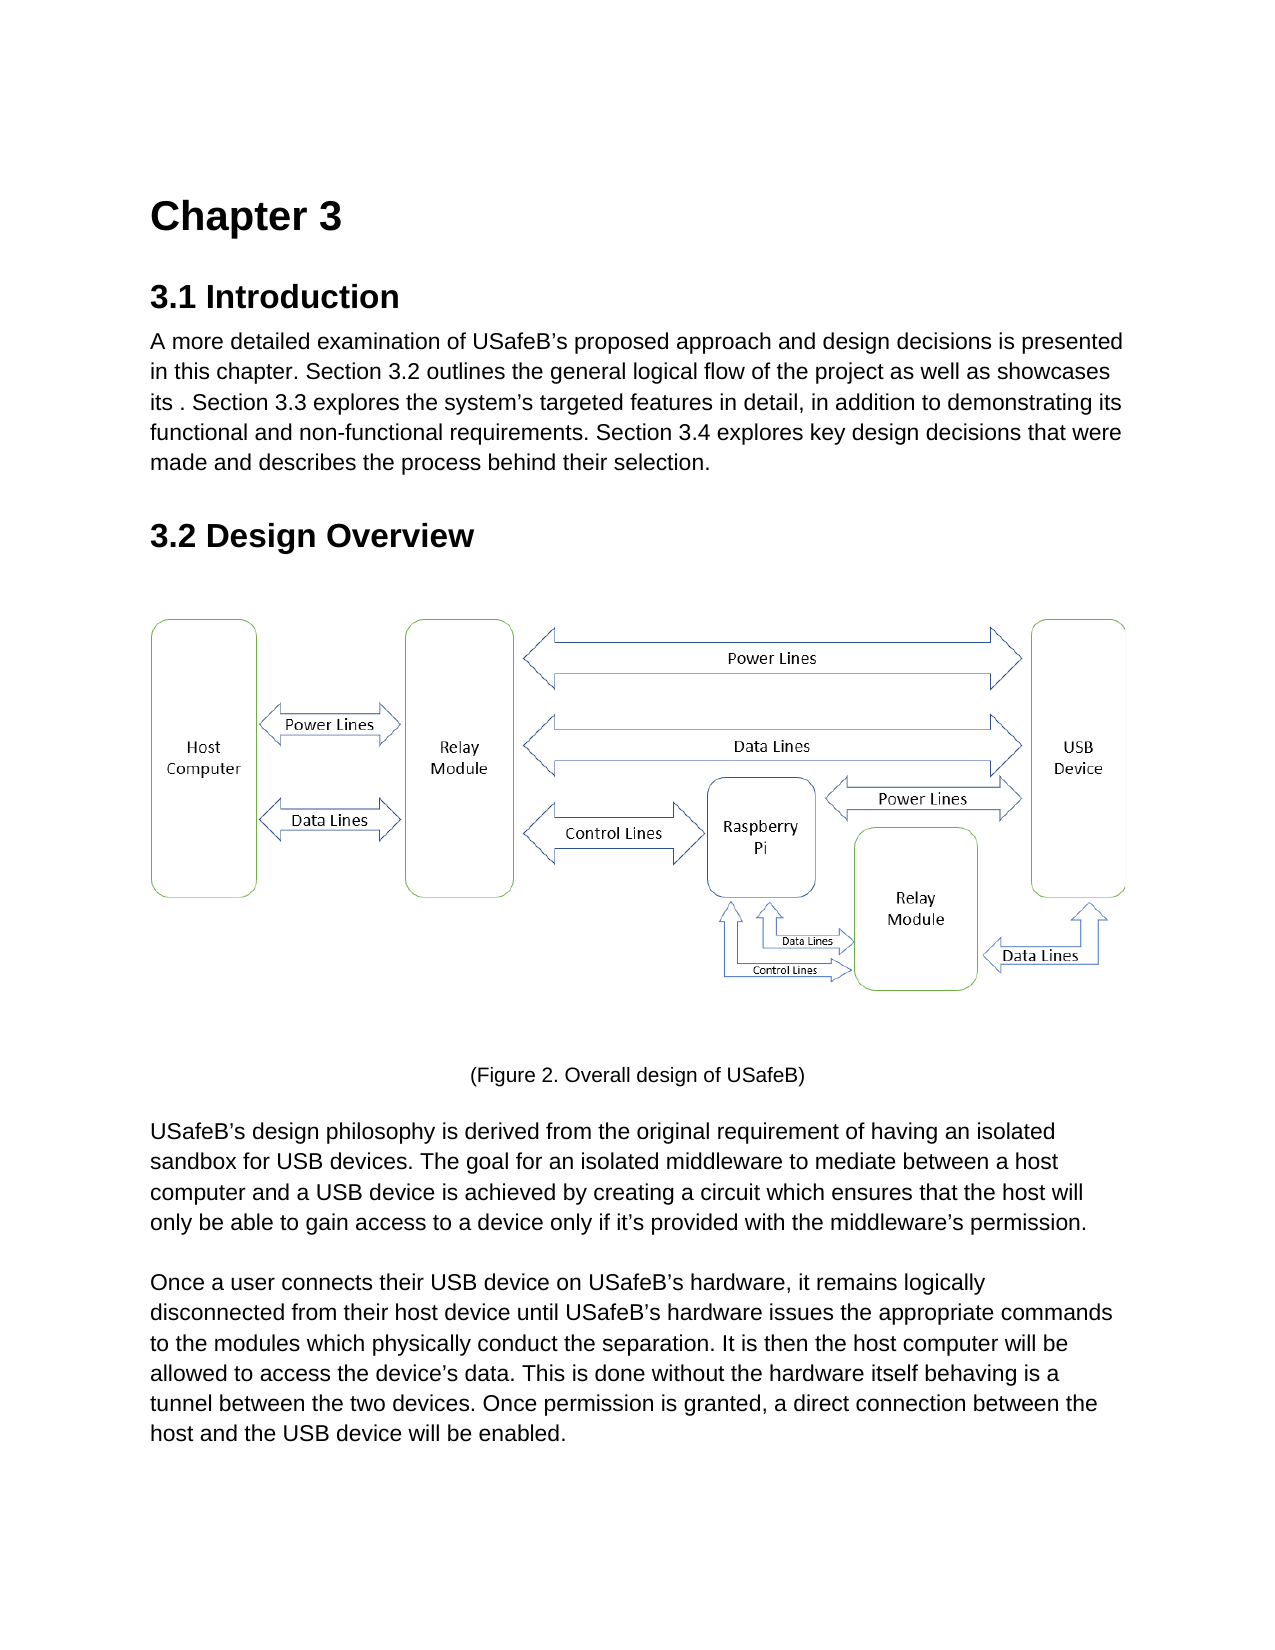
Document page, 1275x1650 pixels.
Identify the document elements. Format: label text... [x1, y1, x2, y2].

subtitle 3.2 Design Overview [150, 517, 1125, 555]
subtitle Chapter 3 [150, 192, 1125, 239]
picture [150, 567, 1125, 1060]
text Once a user connects their USB device on USafeB’s hardware, it remains logically disconnected from their host device until USafeB’s hardware issues the appropriate commands to the modules which physically conduct the separation. It is then the host computer will be allowed to access the device’s data. This is done without the hardware itself behaving is a tunnel between the two devices. Once permission is granted, a direct connection between the host and the USB device will be enabled. [150, 1269, 1125, 1446]
text A more detailed examination of USafeB’s proposed approach and design decisions is presented in this chapter. Section 3.2 outlines the general logical flow of the project as well as showcases its . Section 3.3 explores the system’s targeted features in detail, in addition to demonstrating its functional and non-functional requirements. Section 3.4 explores key design decisions that were made and describes the process behind their selection. [150, 328, 1125, 475]
subtitle 3.1 Introduction [150, 277, 1125, 316]
text (Figure 2. Overall design of USafeB) [150, 1063, 1125, 1087]
text USafeB’s design philosophy is derived from the original requirement of having an isolated sandbox for USB devices. The goal for an isolated middleware to mediate between a host computer and a USB device is achieved by creating a circuit which ensures that the host will only be able to gain access to a device only if it’s provided with the middleware’s permission. [150, 1118, 1125, 1235]
